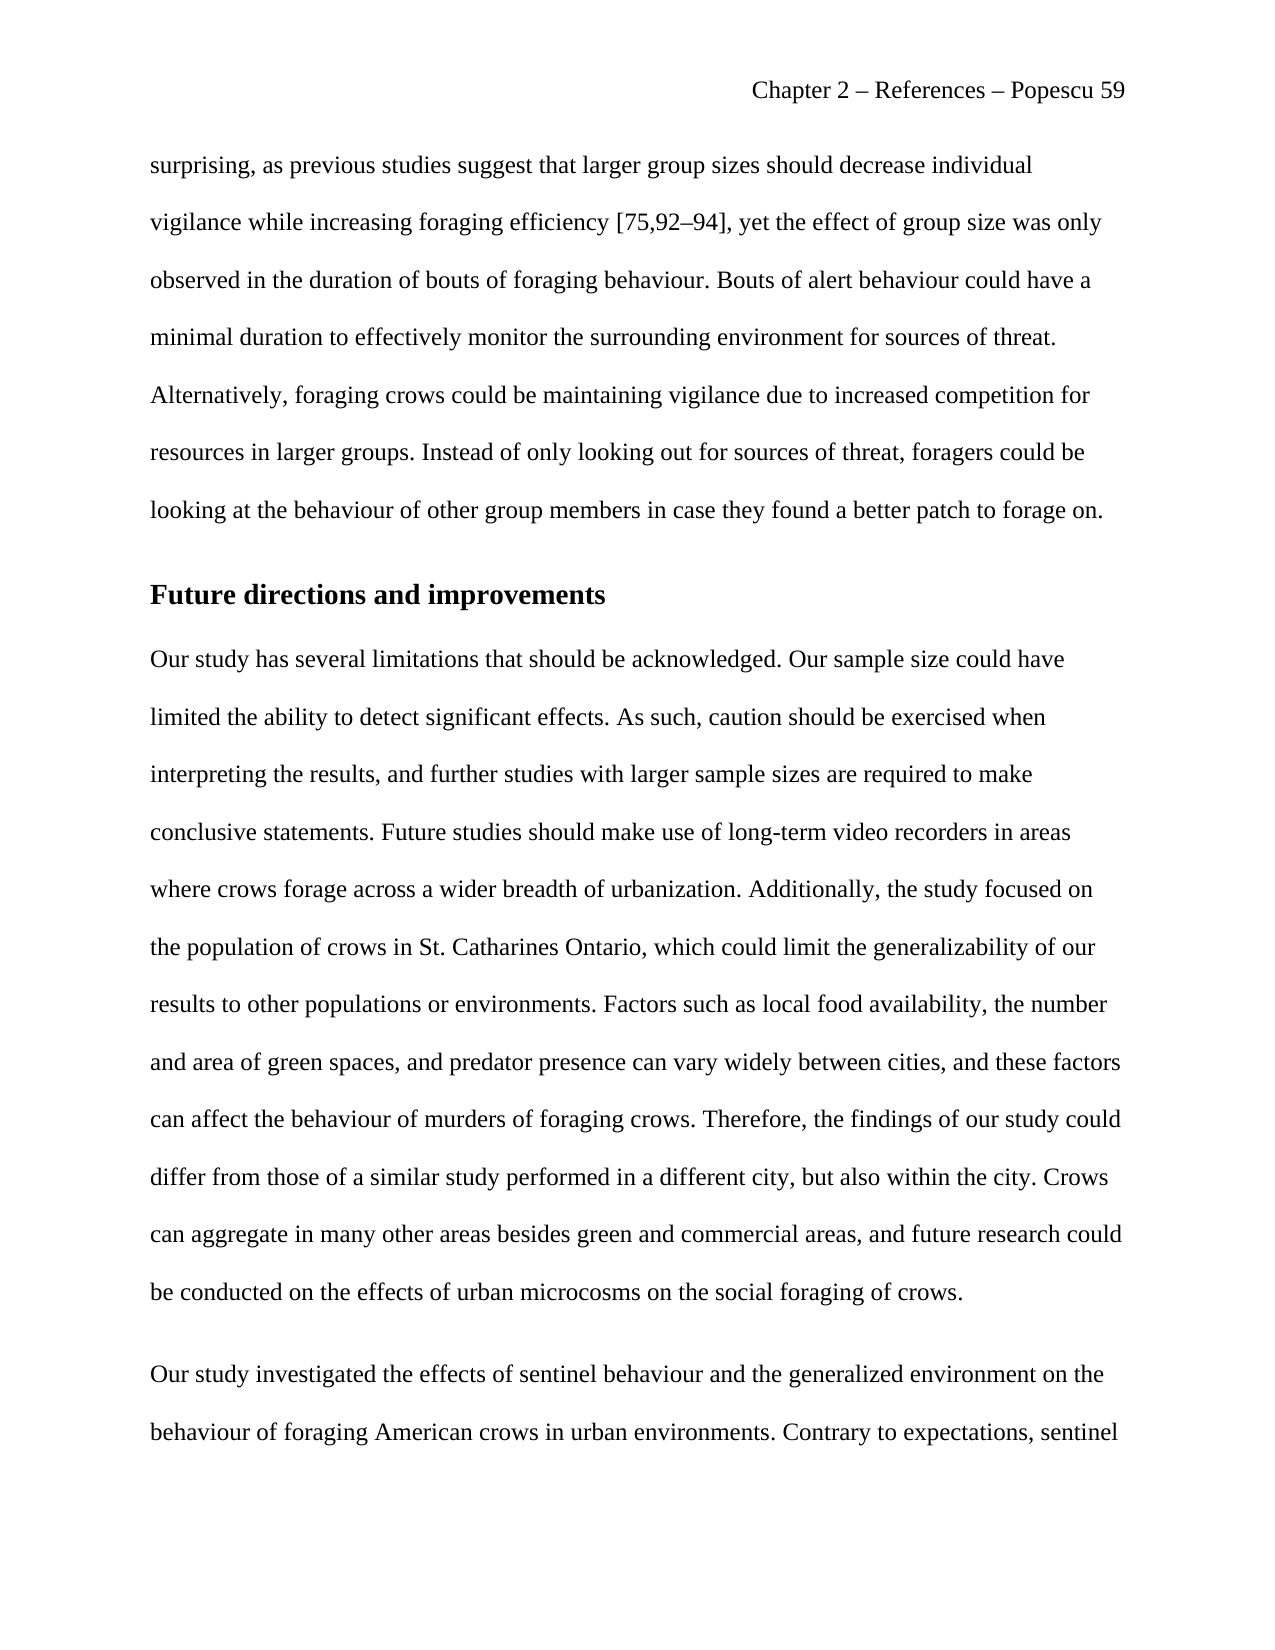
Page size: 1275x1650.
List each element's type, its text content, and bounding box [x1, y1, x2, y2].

text Our study has several limitations that should be acknowledged. Our sample size could have limited the ability to detect significant effects. As such, caution should be exercised when interpreting the results, and further studies with larger sample sizes are required to make conclusive statements. Future studies should make use of long-term video recorders in areas where crows forage across a wider breadth of urbanization. Additionally, the study focused on the population of crows in St. Catharines Ontario, which could limit the generalizability of our results to other populations or environments. Factors such as local food availability, the number and area of green spaces, and predator presence can vary widely between cities, and these factors can affect the behaviour of murders of foraging crows. Therefore, the findings of our study could differ from those of a similar study performed in a different city, but also within the city. Crows can aggregate in many other areas besides green and commercial areas, and future research could be conducted on the effects of urban microcosms on the social foraging of crows. [150, 644, 1125, 1306]
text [150, 1359, 1125, 1446]
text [150, 150, 1125, 524]
subtitle Future directions and improvements [150, 577, 1125, 611]
